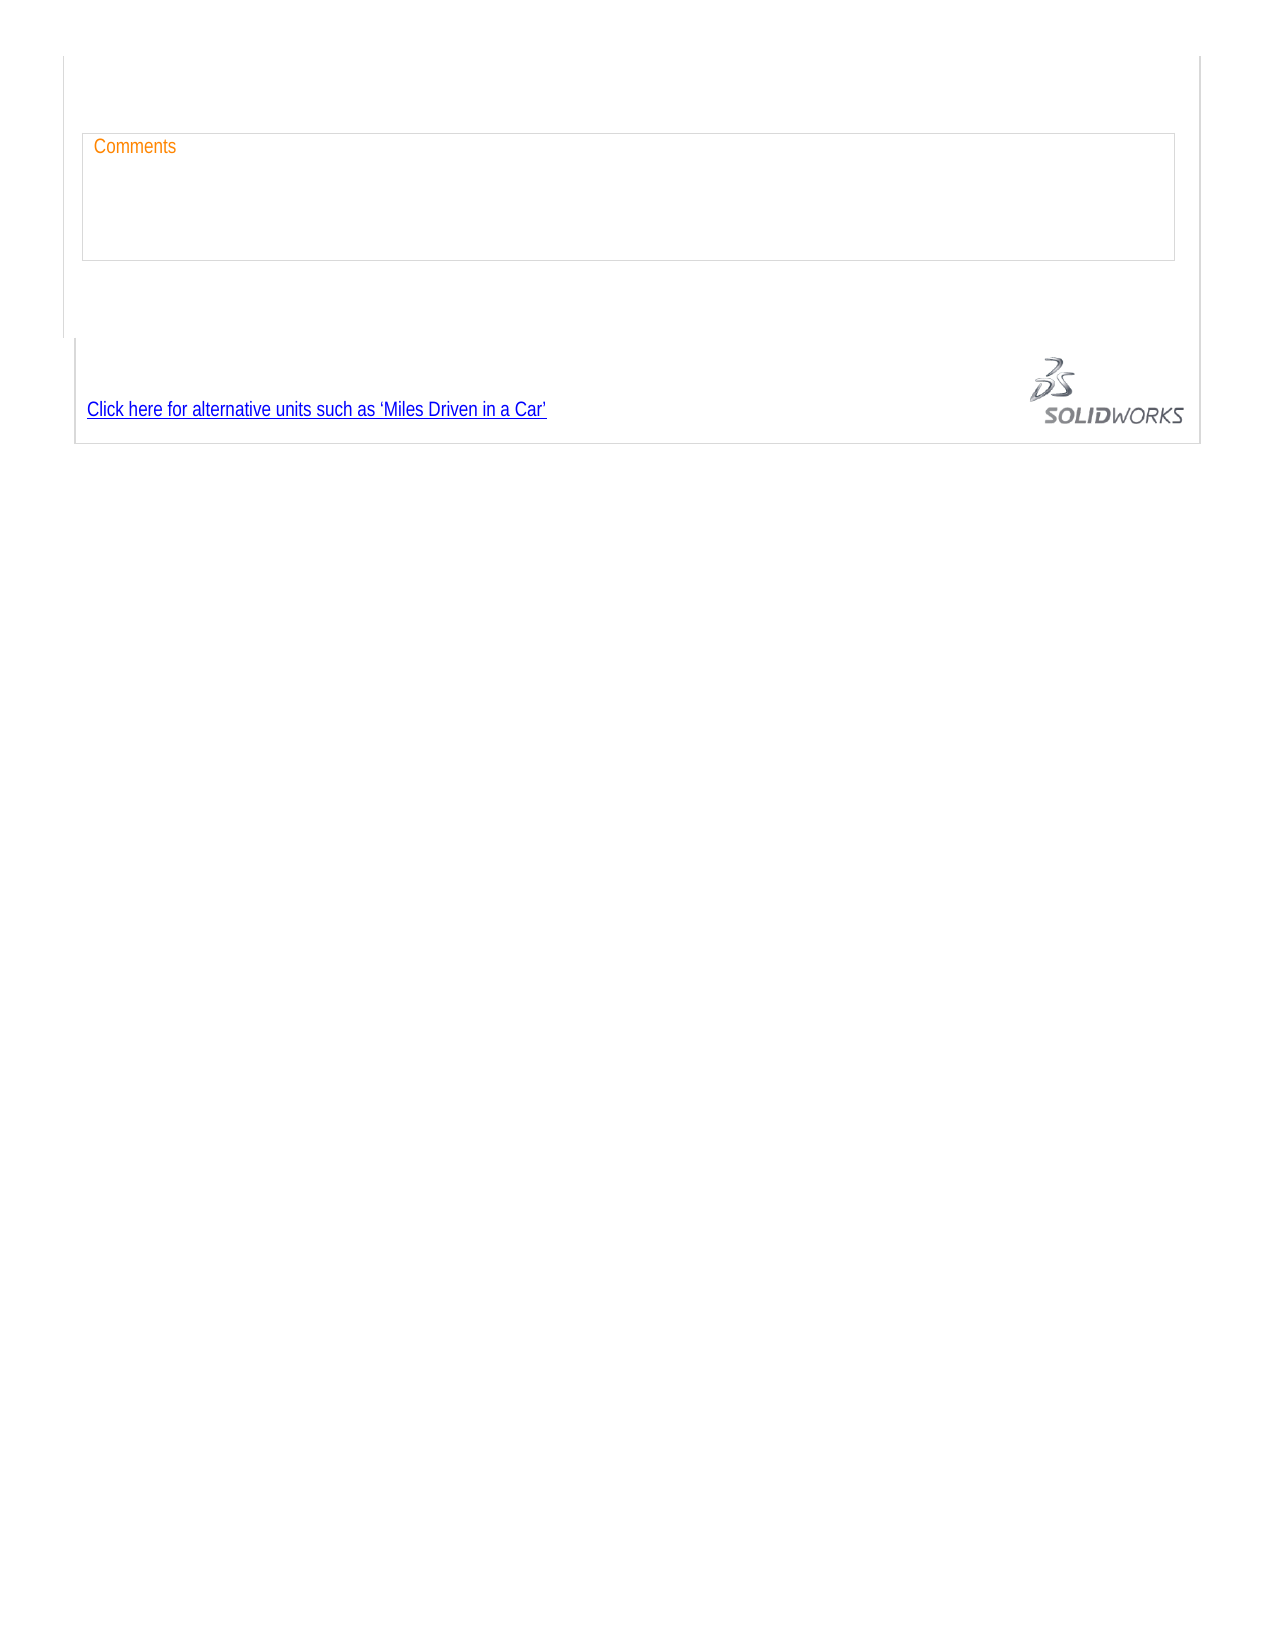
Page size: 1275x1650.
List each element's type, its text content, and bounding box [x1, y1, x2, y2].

table_cell Click here for alternative units such as ‘Miles Driven in a Car’ [76, 338, 1011, 442]
table_cell [64, 56, 1199, 337]
table_cell [1011, 338, 1199, 442]
picture [1022, 352, 1190, 428]
